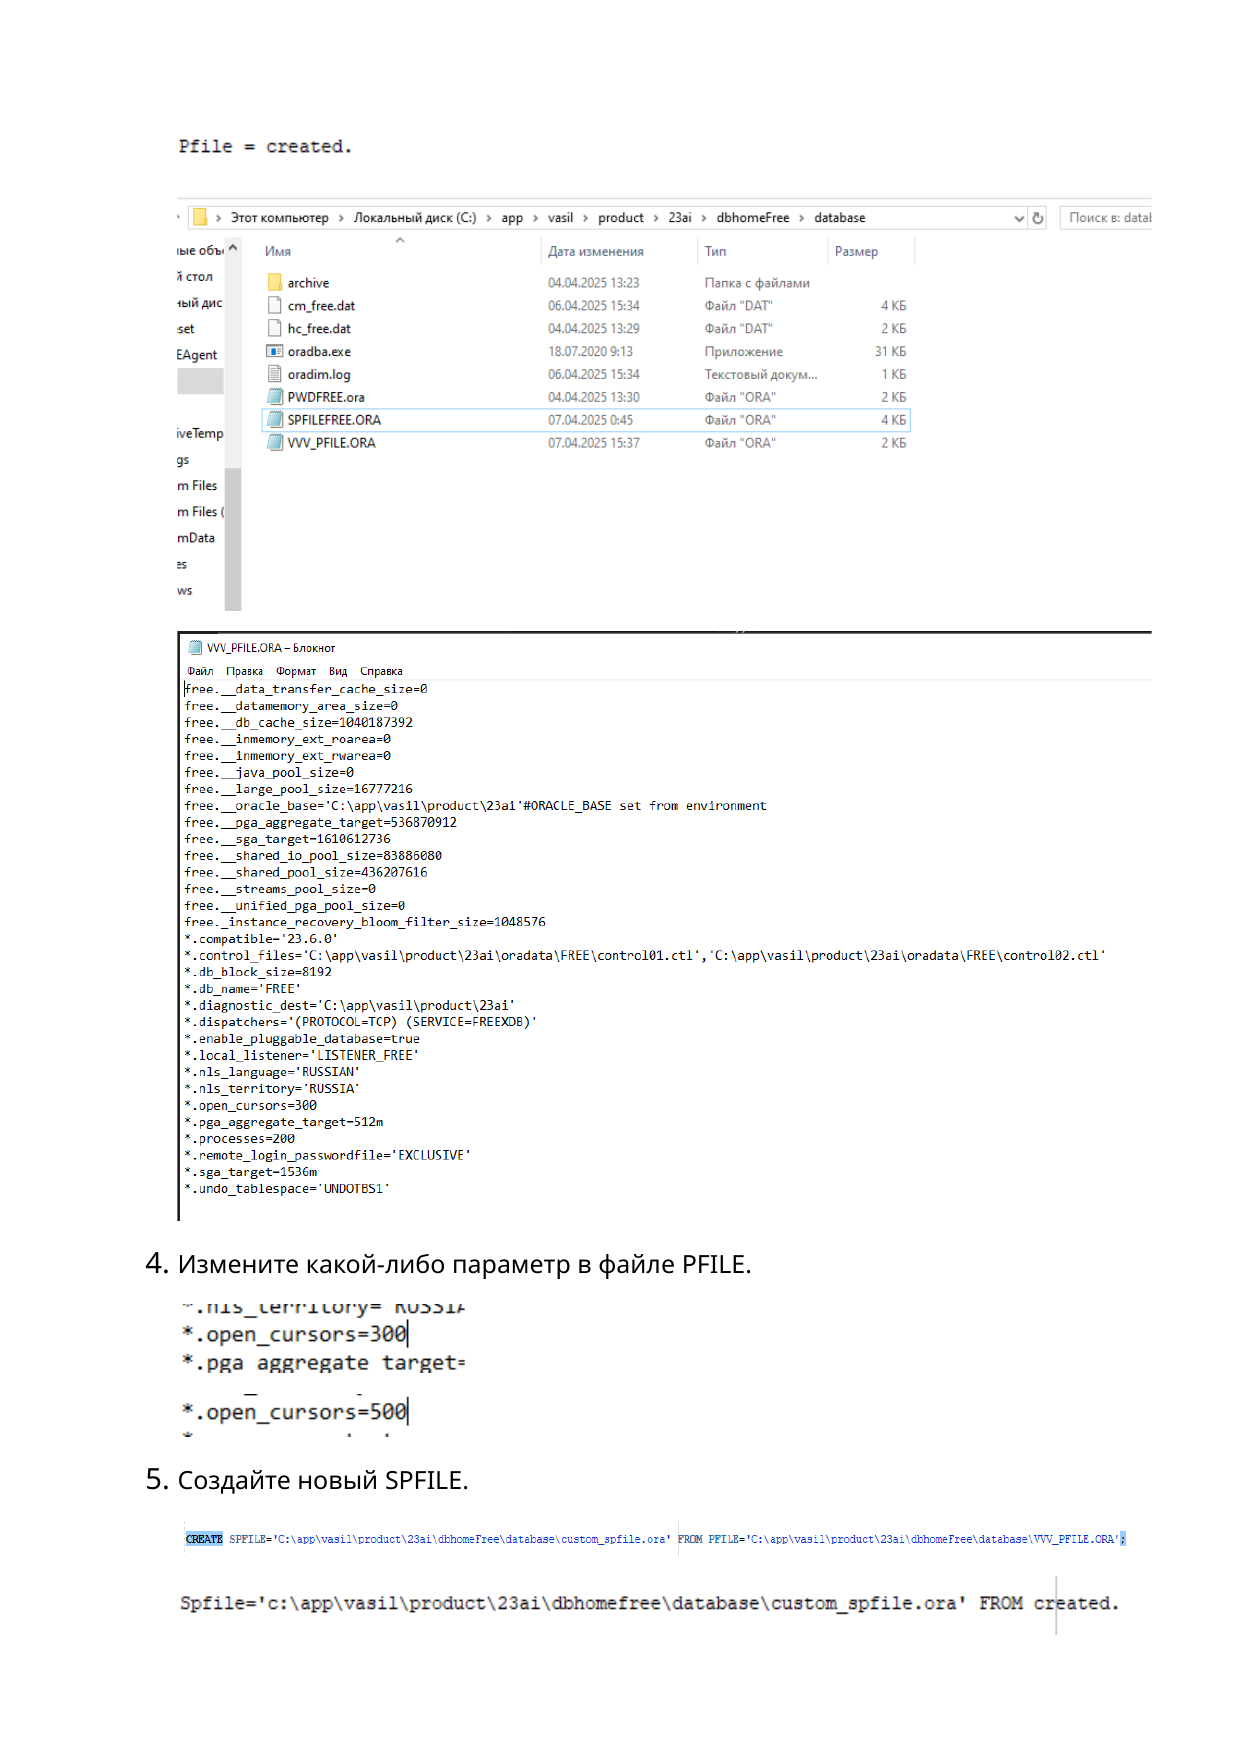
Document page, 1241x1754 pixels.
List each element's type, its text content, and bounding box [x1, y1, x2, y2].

list Создайте новый SPFILE. [177, 1459, 1152, 1498]
list Измените какой-либо параметр в файле PFILE. [177, 1242, 1152, 1282]
picture [177, 1521, 1152, 1556]
picture [177, 1394, 448, 1437]
picture [177, 1304, 465, 1373]
picture [177, 118, 373, 192]
picture [177, 631, 1152, 1221]
picture [177, 196, 1152, 611]
picture [177, 1576, 1137, 1635]
